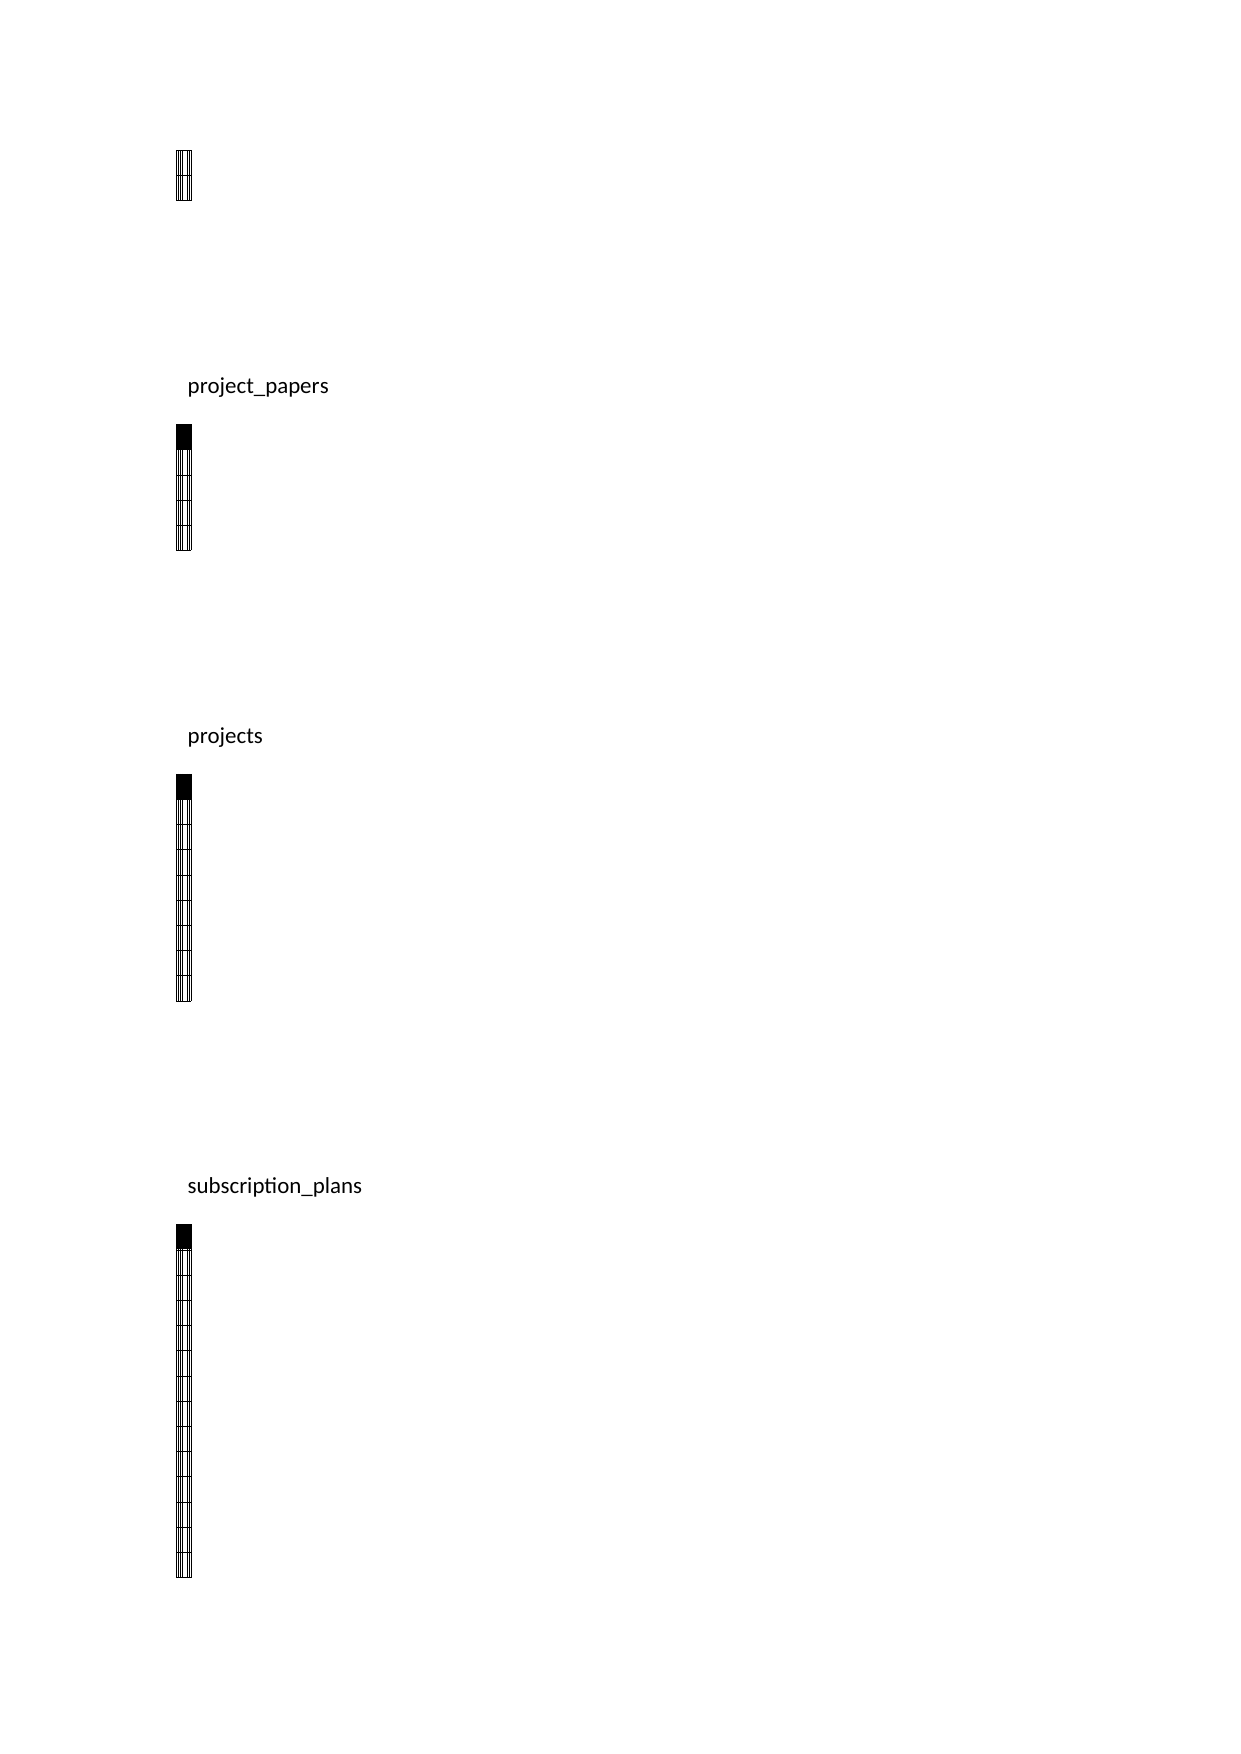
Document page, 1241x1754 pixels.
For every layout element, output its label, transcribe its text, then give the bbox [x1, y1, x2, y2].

table_cell [183, 1276, 187, 1300]
table_cell [183, 926, 187, 950]
table_cell [183, 876, 187, 900]
table_cell [183, 526, 187, 550]
table_cell [183, 1503, 187, 1527]
table_cell [183, 1477, 187, 1502]
table_cell [183, 176, 187, 200]
table_cell [183, 1377, 187, 1401]
table_cell [183, 501, 187, 525]
table_cell [183, 1427, 187, 1451]
table_cell [183, 1351, 187, 1376]
table_cell [183, 1402, 187, 1426]
table_cell [183, 951, 187, 975]
text projects [187, 721, 1053, 749]
table_cell [183, 1553, 187, 1577]
table_cell [183, 825, 187, 849]
table_cell [183, 1528, 187, 1552]
table_cell [183, 151, 187, 175]
table_cell [183, 850, 187, 874]
table_cell [183, 476, 187, 500]
text subscription_plans [187, 1171, 1053, 1199]
table_cell [183, 1301, 187, 1325]
table_cell [183, 1326, 187, 1350]
table_cell [183, 450, 187, 474]
text project_papers [187, 371, 1053, 399]
table_cell [183, 901, 187, 925]
table_cell [183, 976, 187, 1001]
table_cell [183, 1452, 187, 1476]
